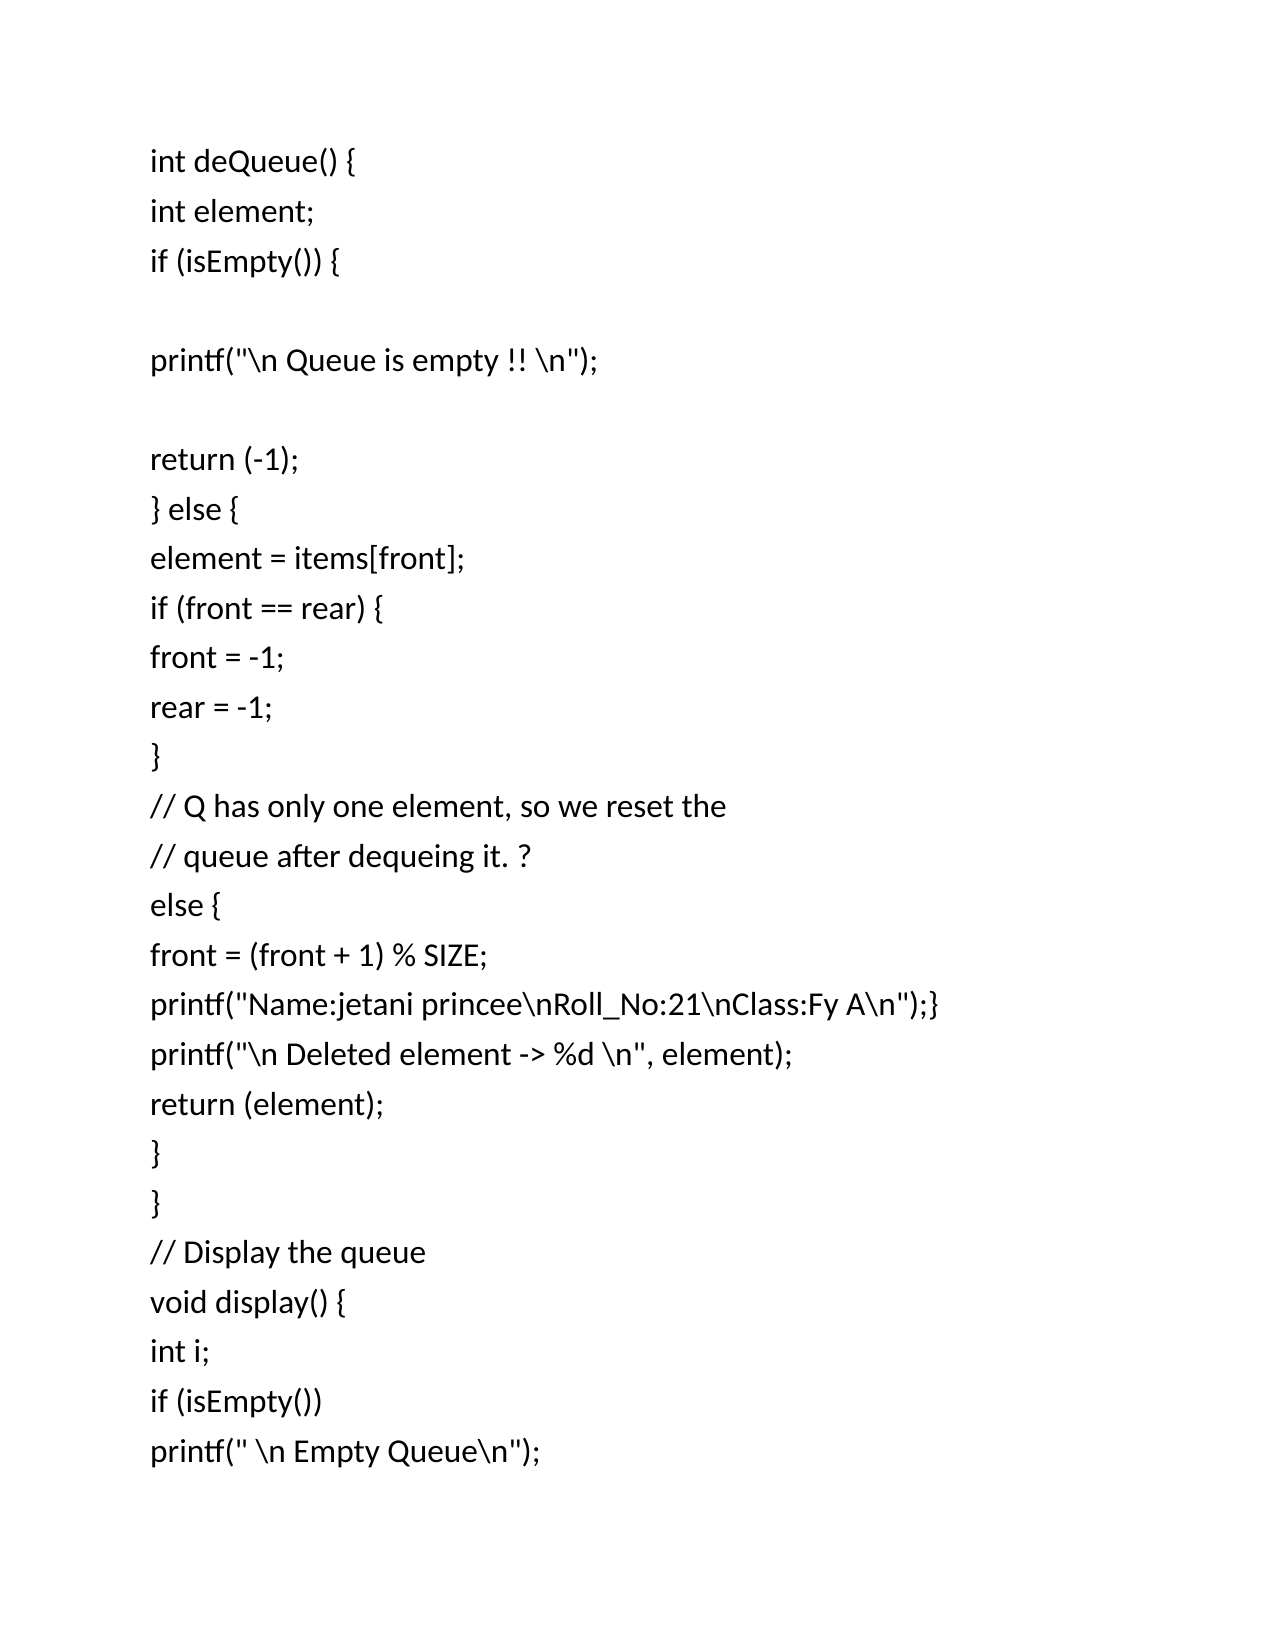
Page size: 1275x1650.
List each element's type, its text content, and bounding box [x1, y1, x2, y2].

text printf("\n Deleted element -> %d \n", element); [150, 1042, 1125, 1071]
text // Display the queue [150, 1241, 1125, 1269]
text front = (front + 1) % SIZE; [150, 943, 1125, 972]
text front = -1; [150, 646, 1125, 674]
text rear = -1; [150, 695, 1125, 724]
text void display() { [150, 1290, 1125, 1319]
text return (-1); [150, 447, 1125, 476]
text int element; [150, 199, 1125, 228]
text int i; [150, 1340, 1125, 1369]
text } else { [150, 497, 1125, 526]
text printf(" \n Empty Queue\n"); [150, 1439, 1125, 1468]
text } [150, 1191, 1125, 1220]
text printf("Name:jetani princee\nRoll_No:21\nClass:Fy A\n");} [150, 993, 1125, 1022]
text printf("\n Queue is empty !! \n"); [150, 348, 1125, 377]
text if (isEmpty()) [150, 1389, 1125, 1418]
text // queue after dequeing it. ? [150, 844, 1125, 873]
text if (front == rear) { [150, 596, 1125, 625]
text return (element); [150, 1092, 1125, 1121]
text } [150, 1142, 1125, 1170]
text // Q has only one element, so we reset the [150, 794, 1125, 823]
text if (isEmpty()) { [150, 249, 1125, 278]
text } [150, 745, 1125, 774]
text element = items[front]; [150, 547, 1125, 575]
text int deQueue() { [150, 150, 1125, 179]
text else { [150, 894, 1125, 922]
